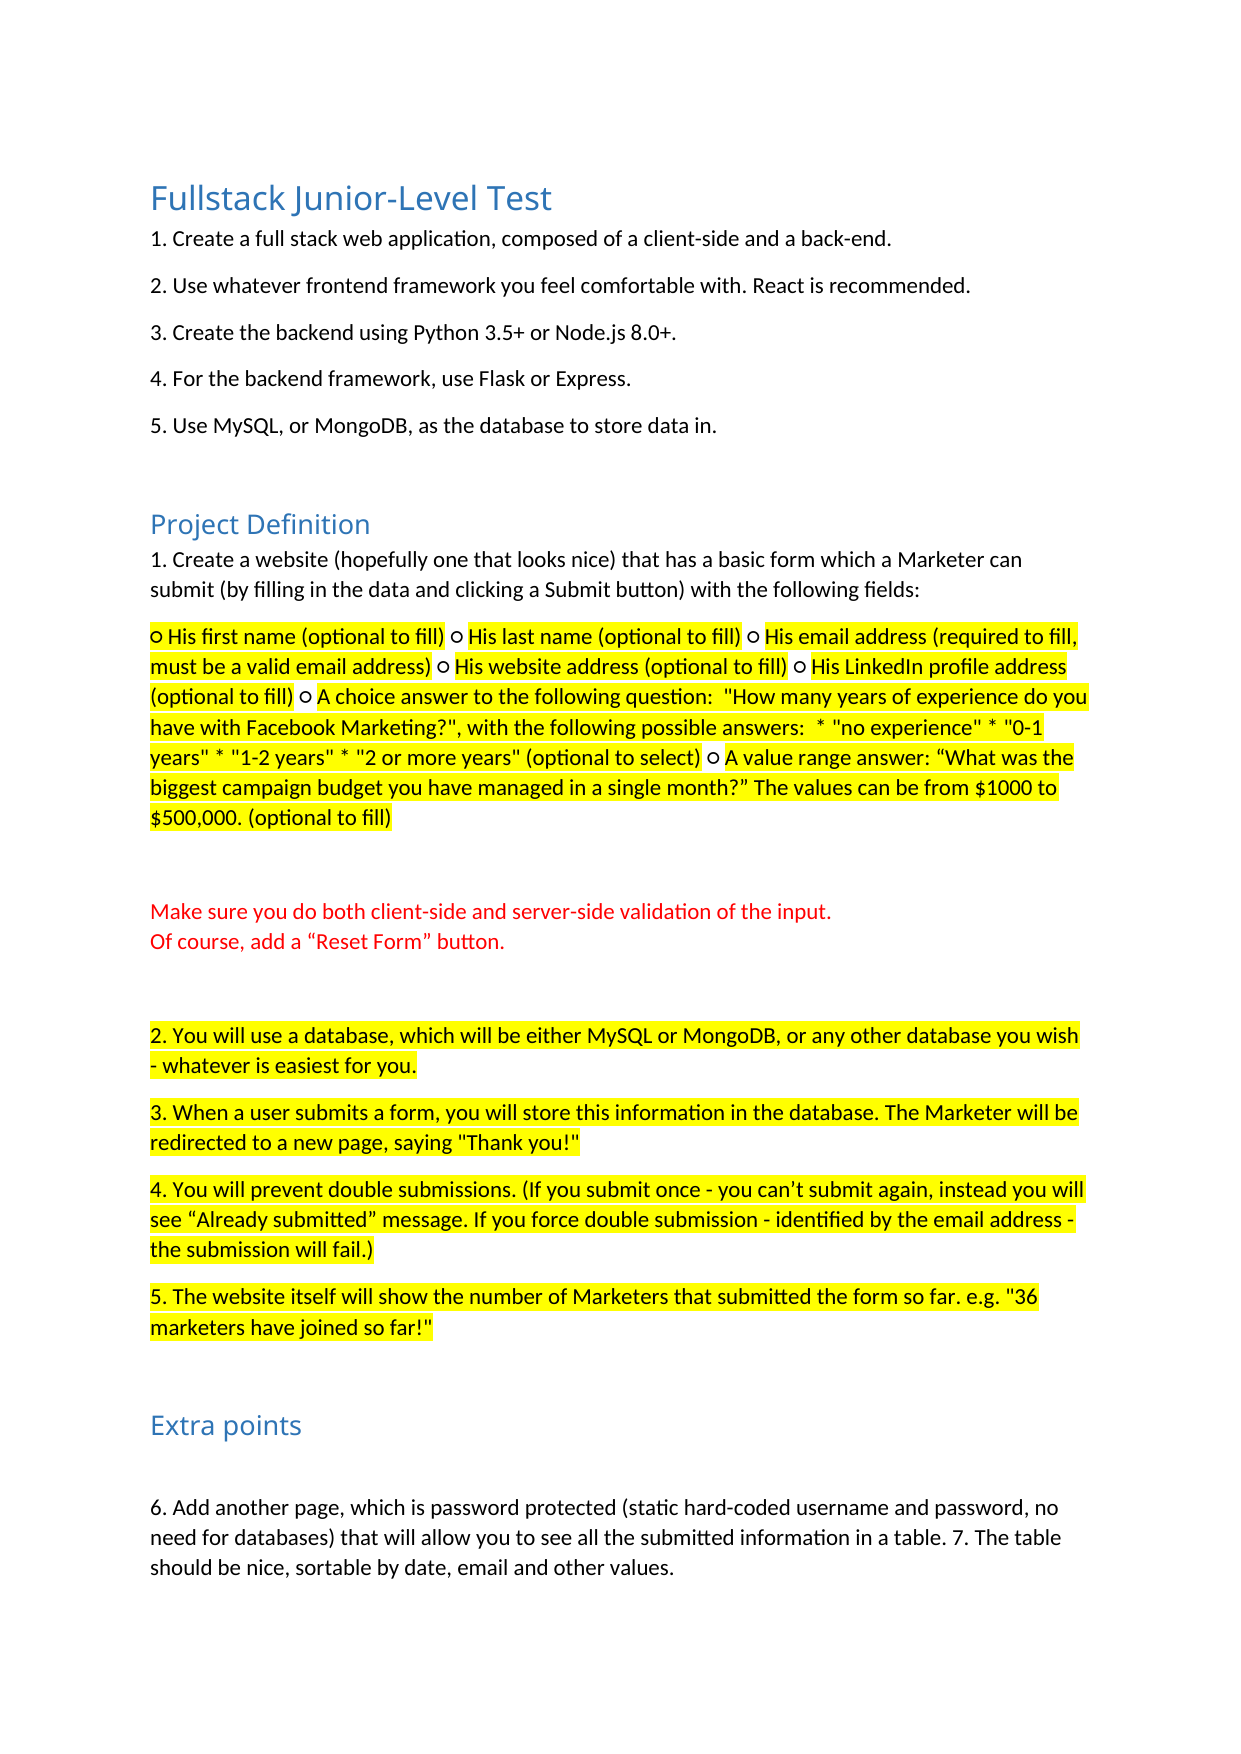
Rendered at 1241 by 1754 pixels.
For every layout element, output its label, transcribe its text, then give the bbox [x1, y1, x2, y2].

subtitle Extra points [150, 1406, 1090, 1443]
text 2. Use whatever frontend framework you feel comfortable with. React is recommended. [150, 271, 1090, 299]
text 1. Create a website (hopefully one that looks nice) that has a basic form which a Marketer can submit (by filling in the data and clicking a Submit button) with the following fields: [150, 545, 1090, 603]
text 4. You will prevent double submissions. (If you submit once - you can’t submit again, instead you will see “Already submitted” message. If you force double submission - identified by the email address - the submission will fail.) [150, 1175, 1090, 1264]
text Make sure you do both client-side and server-side validation of the input. Of course, add a “Reset Form” button. [150, 897, 1090, 955]
text 2. You will use a database, which will be either MySQL or MongoDB, or any other database you wish - whatever is easiest for you. [150, 1021, 1090, 1079]
text 3. When a user submits a form, you will store this information in the database. The Marketer will be redirected to a new page, saying "Thank you!" [150, 1098, 1090, 1156]
subtitle Fullstack Junior-Level Test [150, 175, 1090, 220]
text 6. Add another page, which is password protected (static hard-coded username and password, no need for databases) that will allow you to see all the submitted information in a table. 7. The table should be nice, sortable by date, email and other values. [150, 1493, 1090, 1582]
text 1. Create a full stack web application, composed of a client-side and a back-end. [150, 224, 1090, 252]
text 4. For the backend framework, use Flask or Express. [150, 364, 1090, 393]
text 5. Use MySQL, or MongoDB, as the database to store data in. [150, 411, 1090, 439]
subtitle Project Definition [150, 505, 1090, 542]
text 3. Create the backend using Python 3.5+ or Node.js 8.0+. [150, 318, 1090, 346]
text 5. The website itself will show the number of Marketers that submitted the form so far. e.g. "36 marketers have joined so far!" [150, 1282, 1090, 1341]
text ○ His first name (optional to fill) ○ His last name (optional to fill) ○ His email address (required to fill, must be a valid email address) ○ His website address (optional to fill) ○ His LinkedIn profile address (optional to fill) ○ A choice answer to the following question: "How many years of experience do you have with Facebook Marketing?", with the following possible answers: * "no experience" * "0-1 years" * "1-2 years" * "2 or more years" (optional to select) ○ A value range answer: “What was the biggest campaign budget you have managed in a single month?” The values can be from $1000 to $500,000. (optional to fill) [150, 622, 1090, 831]
